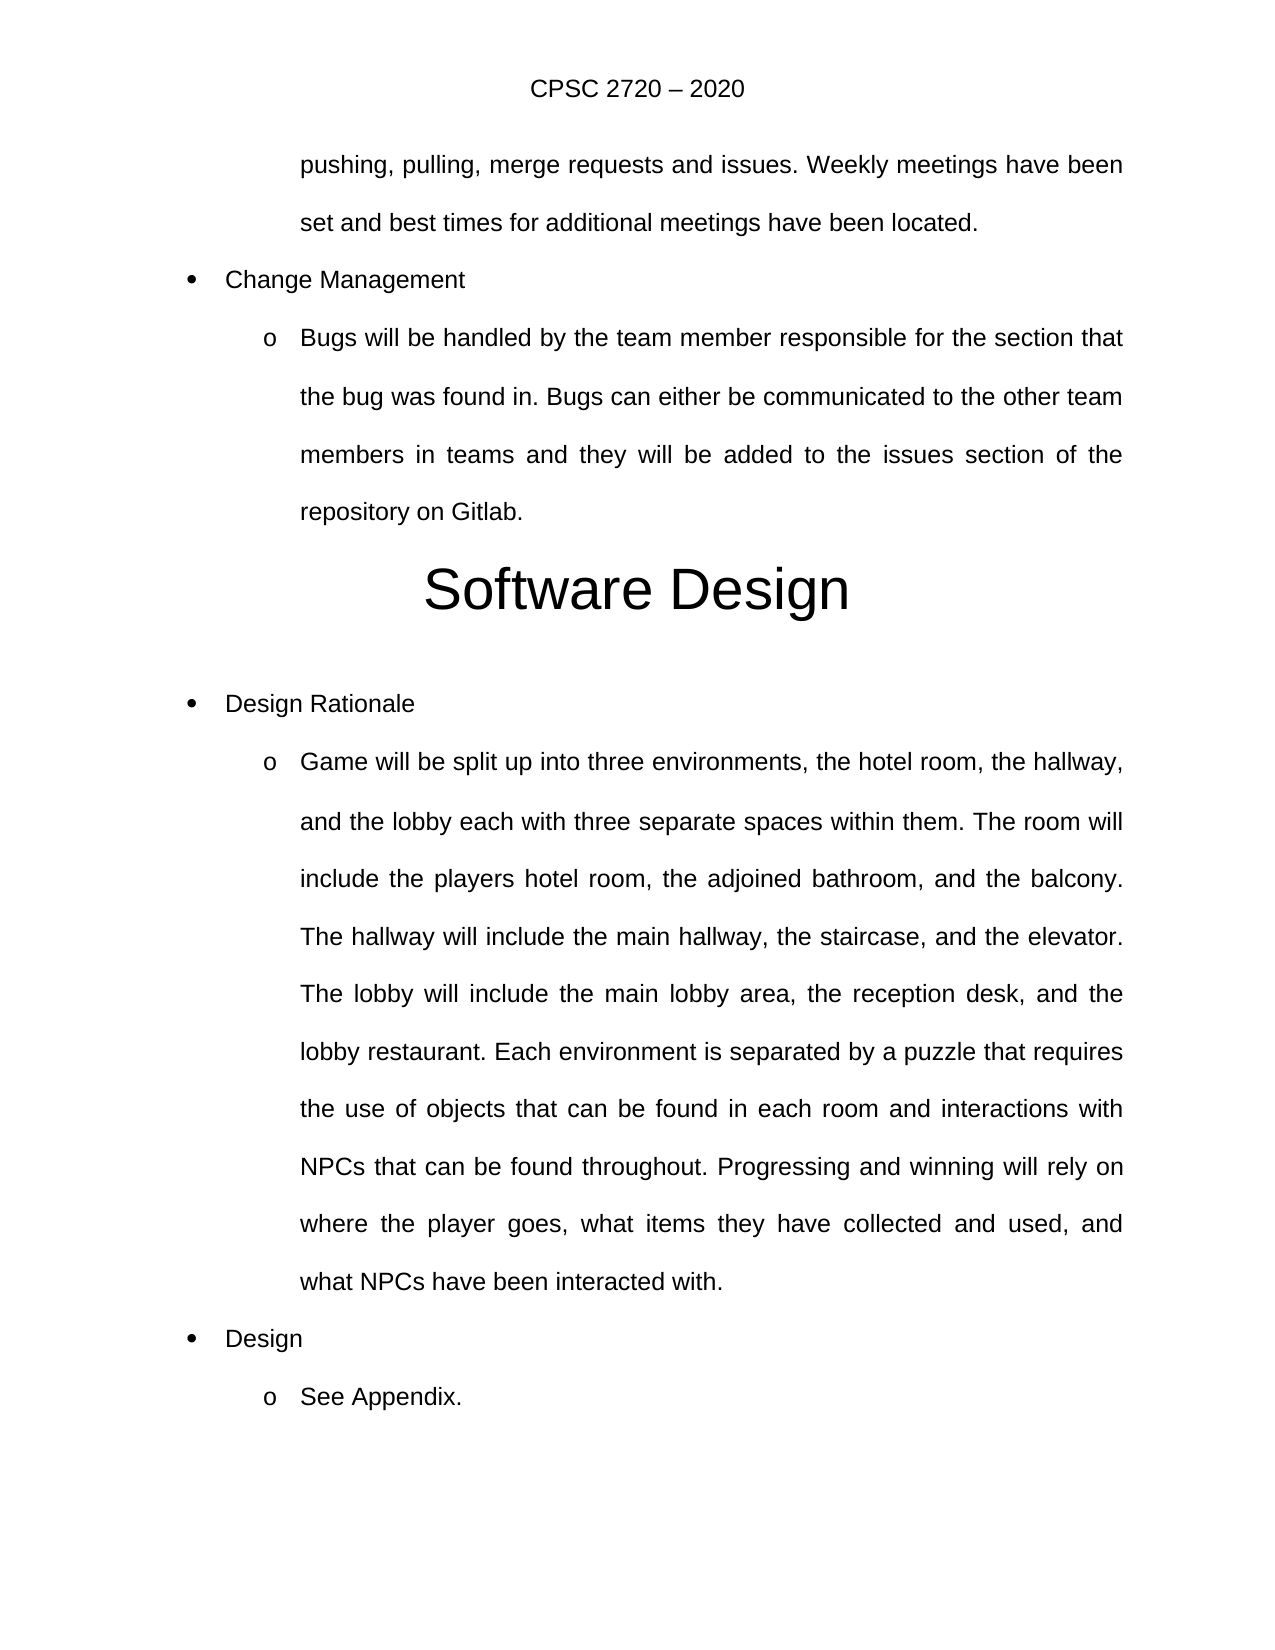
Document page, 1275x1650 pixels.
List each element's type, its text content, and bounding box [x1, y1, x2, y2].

list Bugs will be handled by the team member responsible for the section that the bug was found in. Bugs can either be communicated to the other team members in teams and they will be added to the issues section of the repository on Gitlab. [262, 323, 1125, 526]
list Game will be split up into three environments, the hotel room, the hallway, and the lobby each with three separate spaces within them. The room will include the players hotel room, the adjoined bathroom, and the balcony. The hallway will include the main hallway, the staircase, and the elevator. The lobby will include the main lobby area, the reception desk, and the lobby restaurant. Each environment is separated by a puzzle that requires the use of objects that can be found in each room and interactions with NPCs that can be found throughout. Progressing and winning will rely on where the player goes, what items they have collected and used, and what NPCs have been interacted with. [262, 747, 1125, 1295]
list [262, 150, 1125, 236]
list Change Management [187, 265, 1125, 294]
list Design [187, 1324, 1125, 1353]
text Software Design [150, 555, 1125, 622]
list See Appendix. [262, 1382, 1125, 1413]
list Design Rationale [187, 689, 1125, 718]
